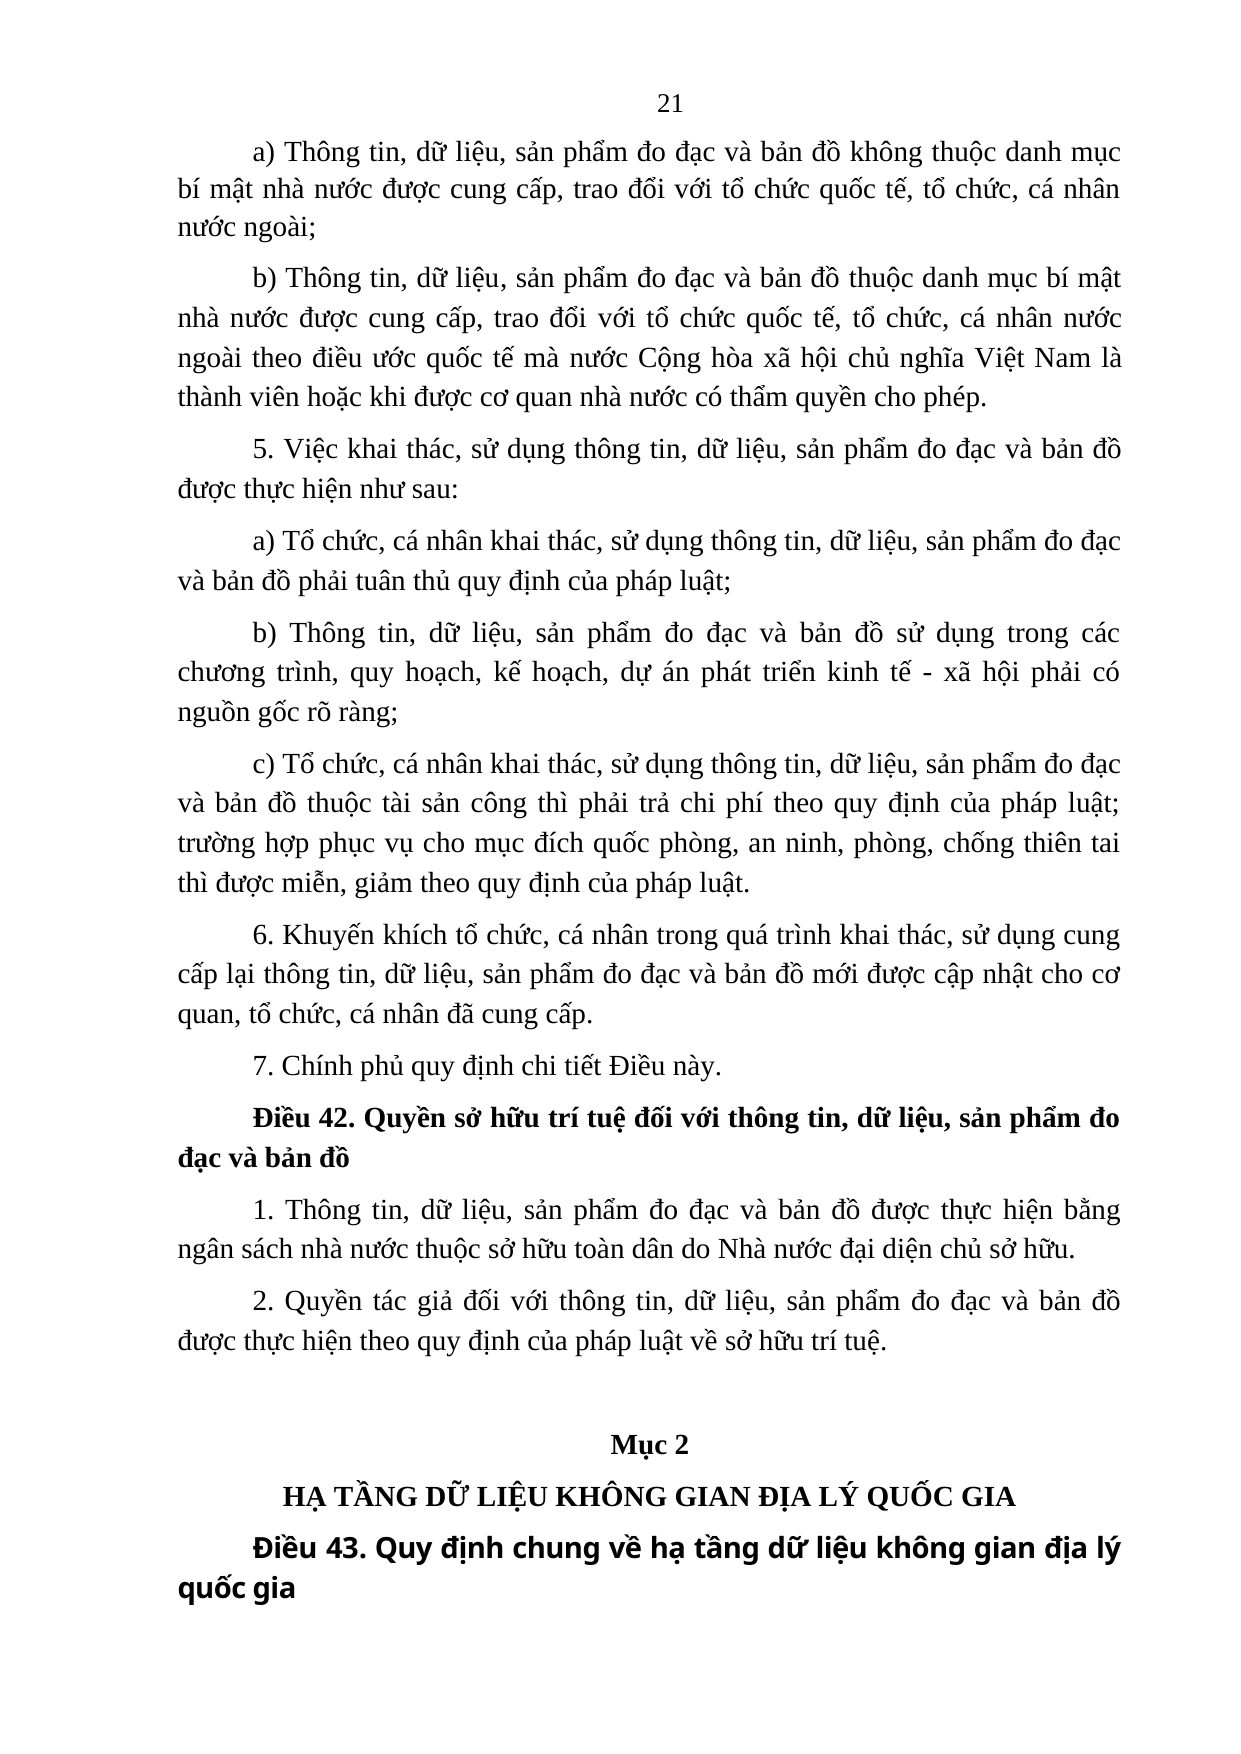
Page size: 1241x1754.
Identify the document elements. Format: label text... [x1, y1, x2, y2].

text 1. Thông tin, dữ liệu, sản phẩm đo đạc và bản đồ được thực hiện bằng ngân sách nhà nước thuộc sở hữu toàn dân do Nhà nước đại diện chủ sở hữu. [177, 1187, 1122, 1267]
text 5. Việc khai thác, sử dụng thông tin, dữ liệu, sản phẩm đo đạc và bản đồ được thực hiện như sau: [177, 427, 1122, 506]
subtitle Mục 2 [177, 1423, 1122, 1462]
text Điều 43. Quy định chung về hạ tầng dữ liệu không gian địa lý quốc gia [177, 1527, 1122, 1606]
text b) Thông tin, dữ liệu, sản phẩm đo đạc và bản đồ thuộc danh mục bí mật nhà nước được cung cấp, trao đổi với tổ chức quốc tế, tổ chức, cá nhân nước ngoài theo điều ước quốc tế mà nước Cộng hòa xã hội chủ nghĩa Việt Nam là thành viên hoặc khi được cơ quan nhà nước có thẩm quyền cho phép. [177, 256, 1122, 414]
text HẠ TẦNG DỮ LIỆU KHÔNG GIAN ĐỊA LÝ QUỐC GIA [177, 1475, 1122, 1514]
text Điều 42. Quyền sở hữu trí tuệ đối với thông tin, dữ liệu, sản phẩm đo đạc và bản đồ [177, 1096, 1122, 1175]
text 7. Chính phủ quy định chi tiết Điều này. [177, 1044, 1122, 1083]
text c) Tổ chức, cá nhân khai thác, sử dụng thông tin, dữ liệu, sản phẩm đo đạc và bản đồ thuộc tài sản công thì phải trả chi phí theo quy định của pháp luật; trường hợp phục vụ cho mục đích quốc phòng, an ninh, phòng, chống thiên tai thì được miễn, giảm theo quy định của pháp luật. [177, 742, 1122, 900]
text b) Thông tin, dữ liệu, sản phẩm đo đạc và bản đồ sử dụng trong các chương trình, quy hoạch, kế hoạch, dự án phát triển kinh tế - xã hội phải có nguồn gốc rõ ràng; [177, 610, 1122, 729]
text a) Tổ chức, cá nhân khai thác, sử dụng thông tin, dữ liệu, sản phẩm đo đạc và bản đồ phải tuân thủ quy định của pháp luật; [177, 519, 1122, 598]
text 2. Quyền tác giả đối với thông tin, dữ liệu, sản phẩm đo đạc và bản đồ được thực hiện theo quy định của pháp luật về sở hữu trí tuệ. [177, 1279, 1122, 1358]
text 6. Khuyến khích tổ chức, cá nhân trong quá trình khai thác, sử dụng cung cấp lại thông tin, dữ liệu, sản phẩm đo đạc và bản đồ mới được cập nhật cho cơ quan, tổ chức, cá nhân đã cung cấp. [177, 912, 1122, 1031]
text a) Thông tin, dữ liệu, sản phẩm đo đạc và bản đồ không thuộc danh mục bí mật nhà nước được cung cấp, trao đổi với tổ chức quốc tế, tổ chức, cá nhân nước ngoài; [177, 131, 1122, 244]
